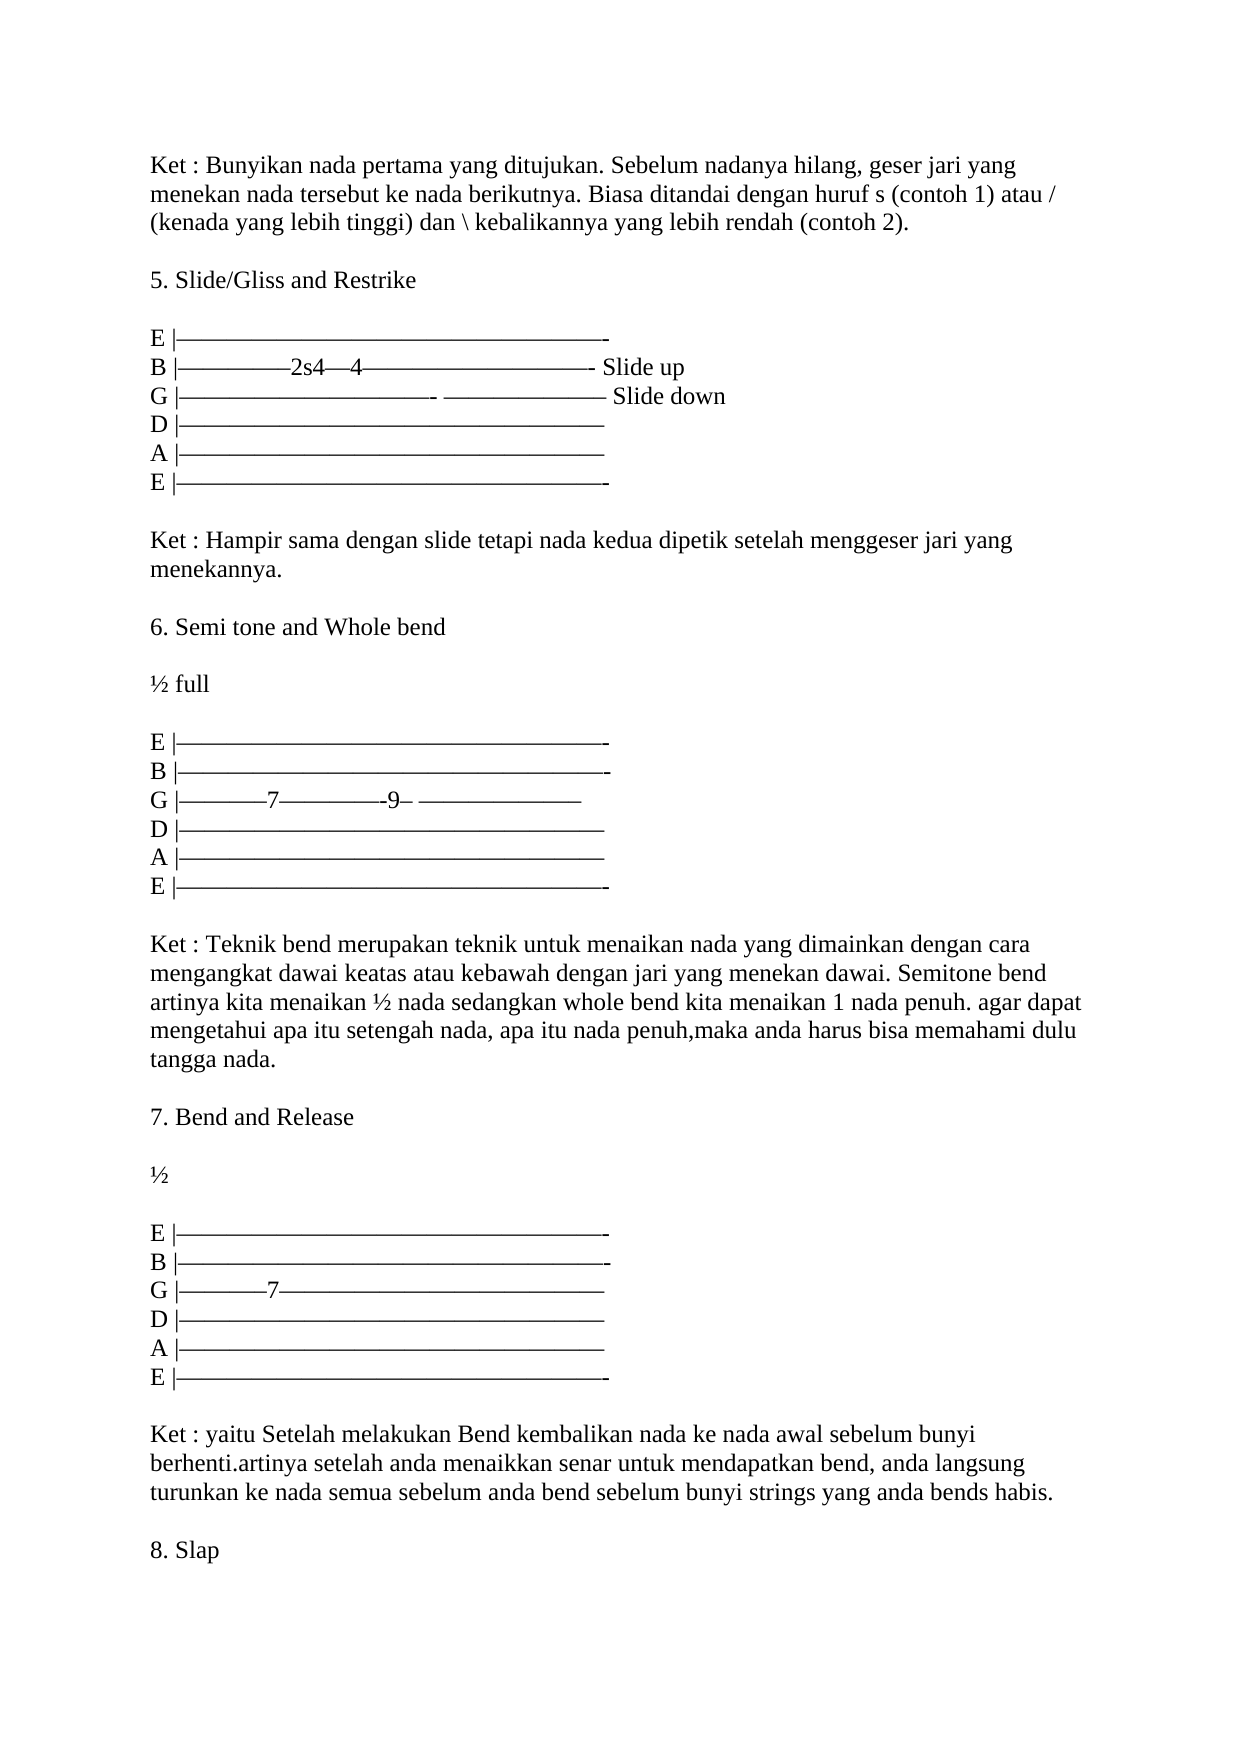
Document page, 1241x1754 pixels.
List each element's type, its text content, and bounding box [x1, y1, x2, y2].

text 8. Slap [150, 1535, 1090, 1564]
text 6. Semi tone and Whole bend [150, 612, 1090, 640]
text 5. Slide/Gliss and Restrike [150, 265, 1090, 294]
text Ket : Bunyikan nada pertama yang ditujukan. Sebelum nadanya hilang, geser jari yang menekan nada tersebut ke nada berikutnya. Biasa ditandai dengan huruf s (contoh 1) atau / (kenada yang lebih tinggi) dan \ kebalikannya yang lebih rendah (contoh 2). [150, 150, 1090, 236]
text ½ [150, 1160, 1090, 1189]
text E |—————————————————- B |—————————————————- G |———–7————-9– ——————– D |————————————————— A |————————————————— E |—————————————————- [150, 727, 1090, 900]
text E |—————————————————- B |—————————————————- G |———–7————————————— D |————————————————— A |————————————————— E |—————————————————- [150, 1218, 1090, 1390]
text Ket : Hampir sama dengan slide tetapi nada kedua dipetik setelah menggeser jari yang menekannya. [150, 525, 1090, 582]
text 7. Bend and Release [150, 1102, 1090, 1131]
text E |—————————————————- B |————–2s4—4—————————- Slide up G |——————————- ——————– Slide down D |————————————————— A |————————————————— E |—————————————————- [150, 323, 1090, 496]
text Ket : Teknik bend merupakan teknik untuk menaikan nada yang dimainkan dengan cara mengangkat dawai keatas atau kebawah dengan jari yang menekan dawai. Semitone bend artinya kita menaikan ½ nada sedangkan whole bend kita menaikan 1 nada penuh. agar dapat mengetahui apa itu setengah nada, apa itu nada penuh,maka anda harus bisa memahami dulu tangga nada. [150, 929, 1090, 1073]
text ½ full [150, 669, 1090, 698]
text Ket : yaitu Setelah melakukan Bend kembalikan nada ke nada awal sebelum bunyi berhenti.artinya setelah anda menaikkan senar untuk mendapatkan bend, anda langsung turunkan ke nada semua sebelum anda bend sebelum bunyi strings yang anda bends habis. [150, 1419, 1090, 1506]
